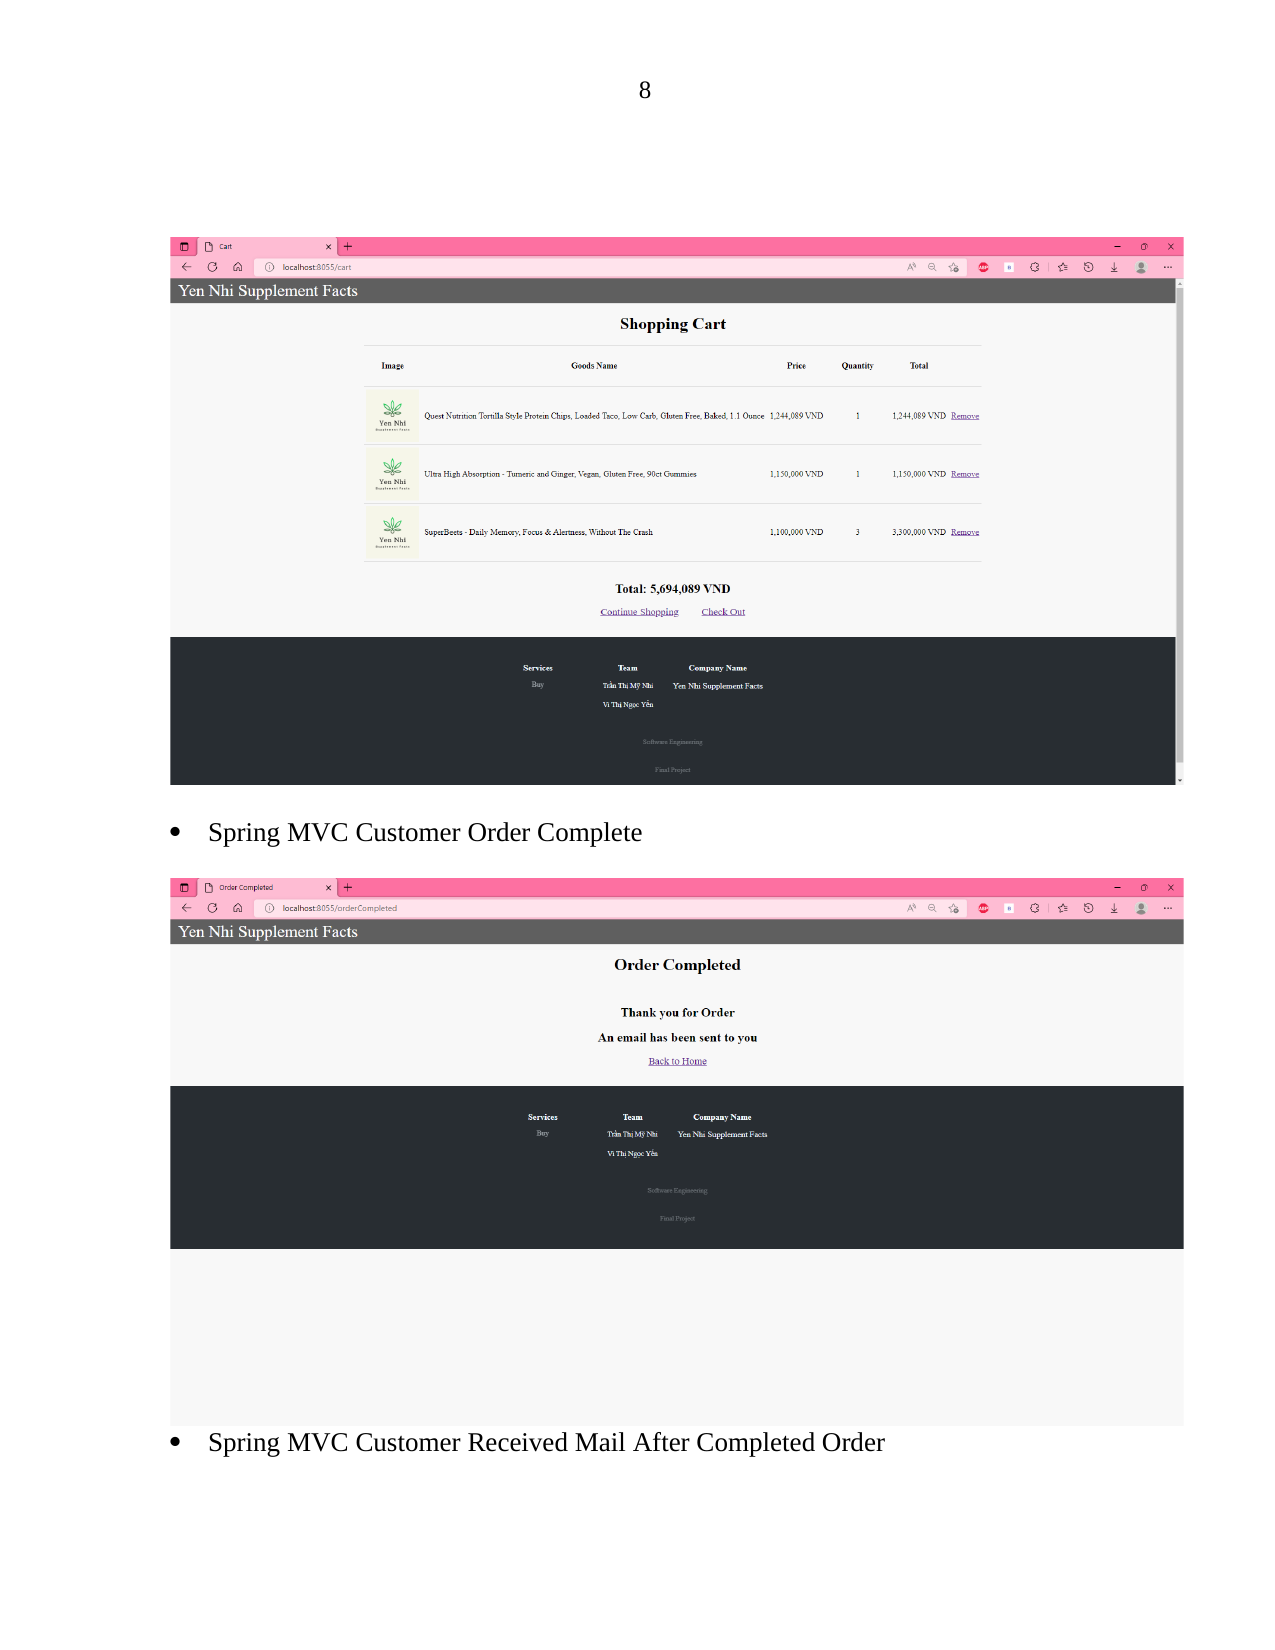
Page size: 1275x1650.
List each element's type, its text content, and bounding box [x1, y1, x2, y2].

list Spring MVC Customer Order Complete [170, 816, 1157, 847]
picture [170, 878, 1184, 1426]
picture [170, 237, 1184, 785]
list Spring MVC Customer Received Mail After Completed Order [170, 1426, 1157, 1457]
